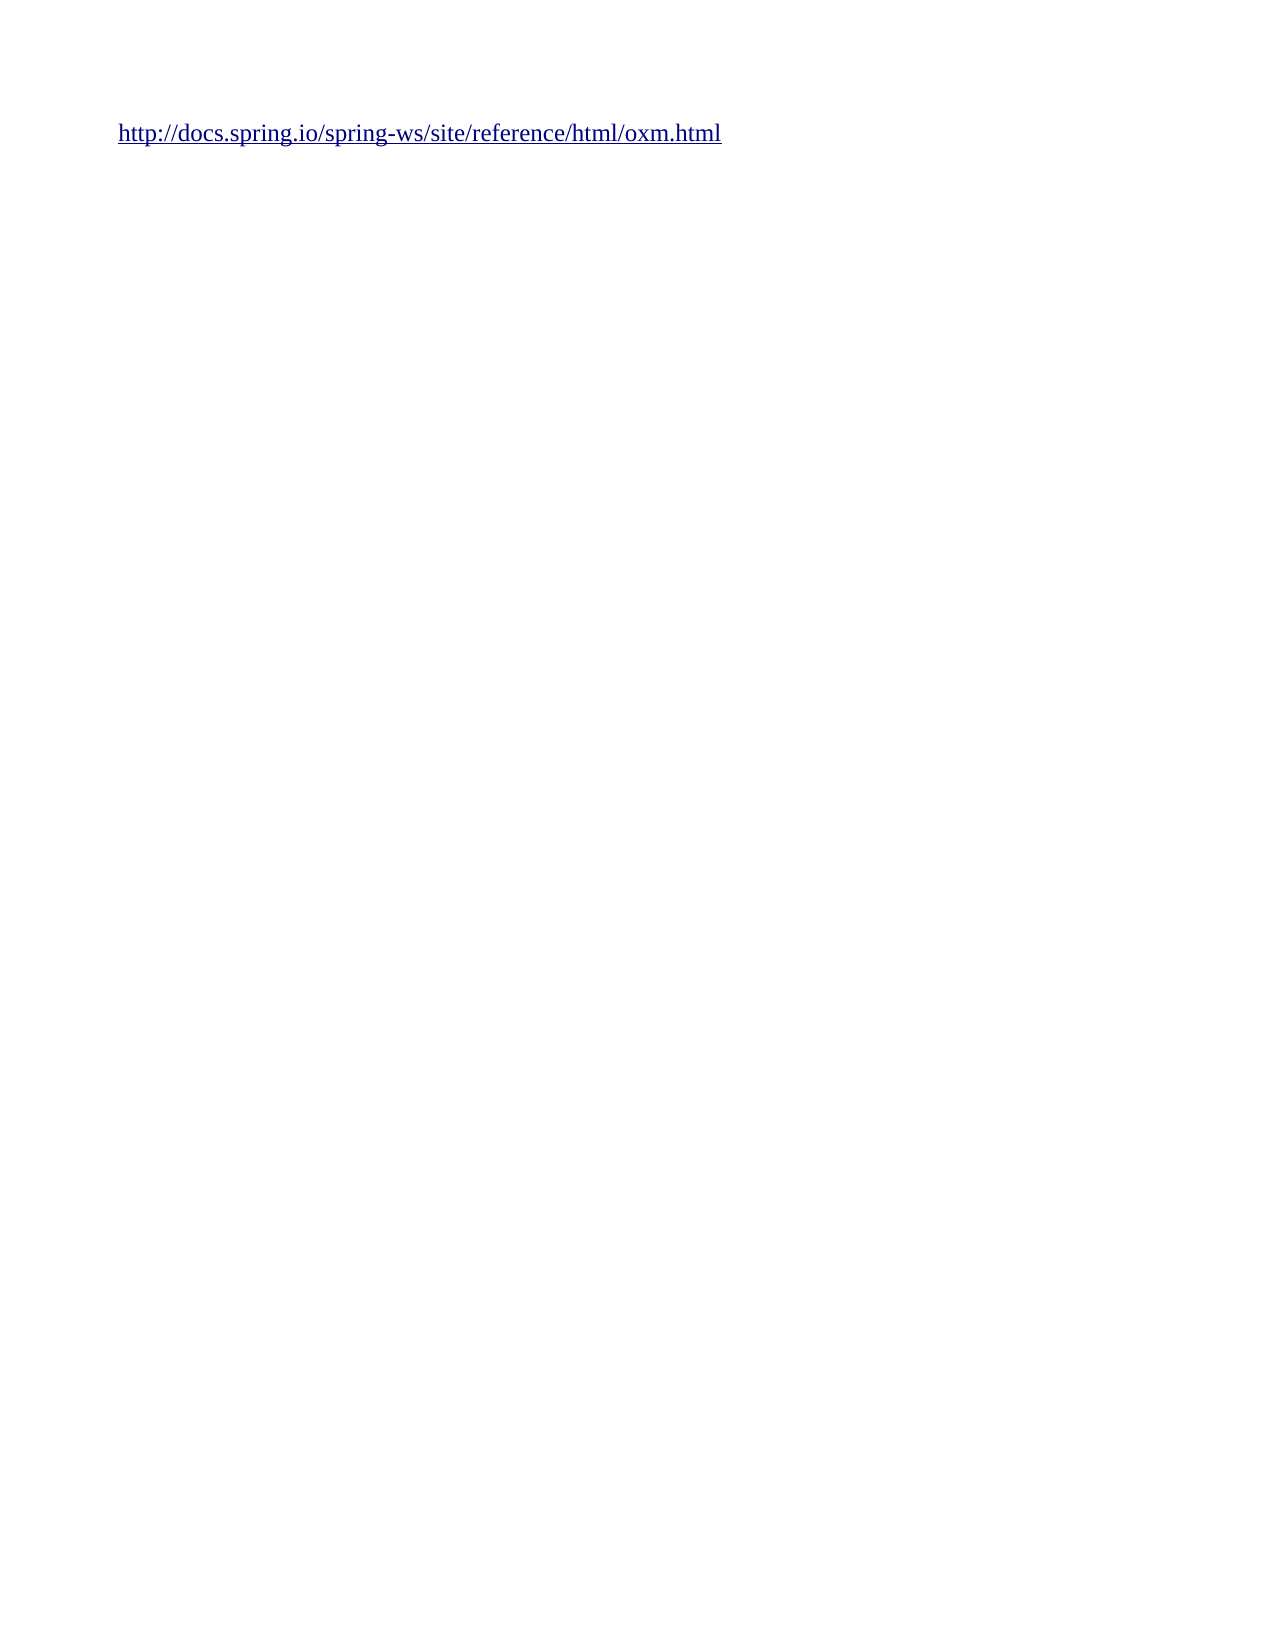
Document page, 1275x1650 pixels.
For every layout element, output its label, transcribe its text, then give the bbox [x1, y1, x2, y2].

text http://docs.spring.io/spring-ws/site/reference/html/oxm.html [118, 118, 1157, 147]
